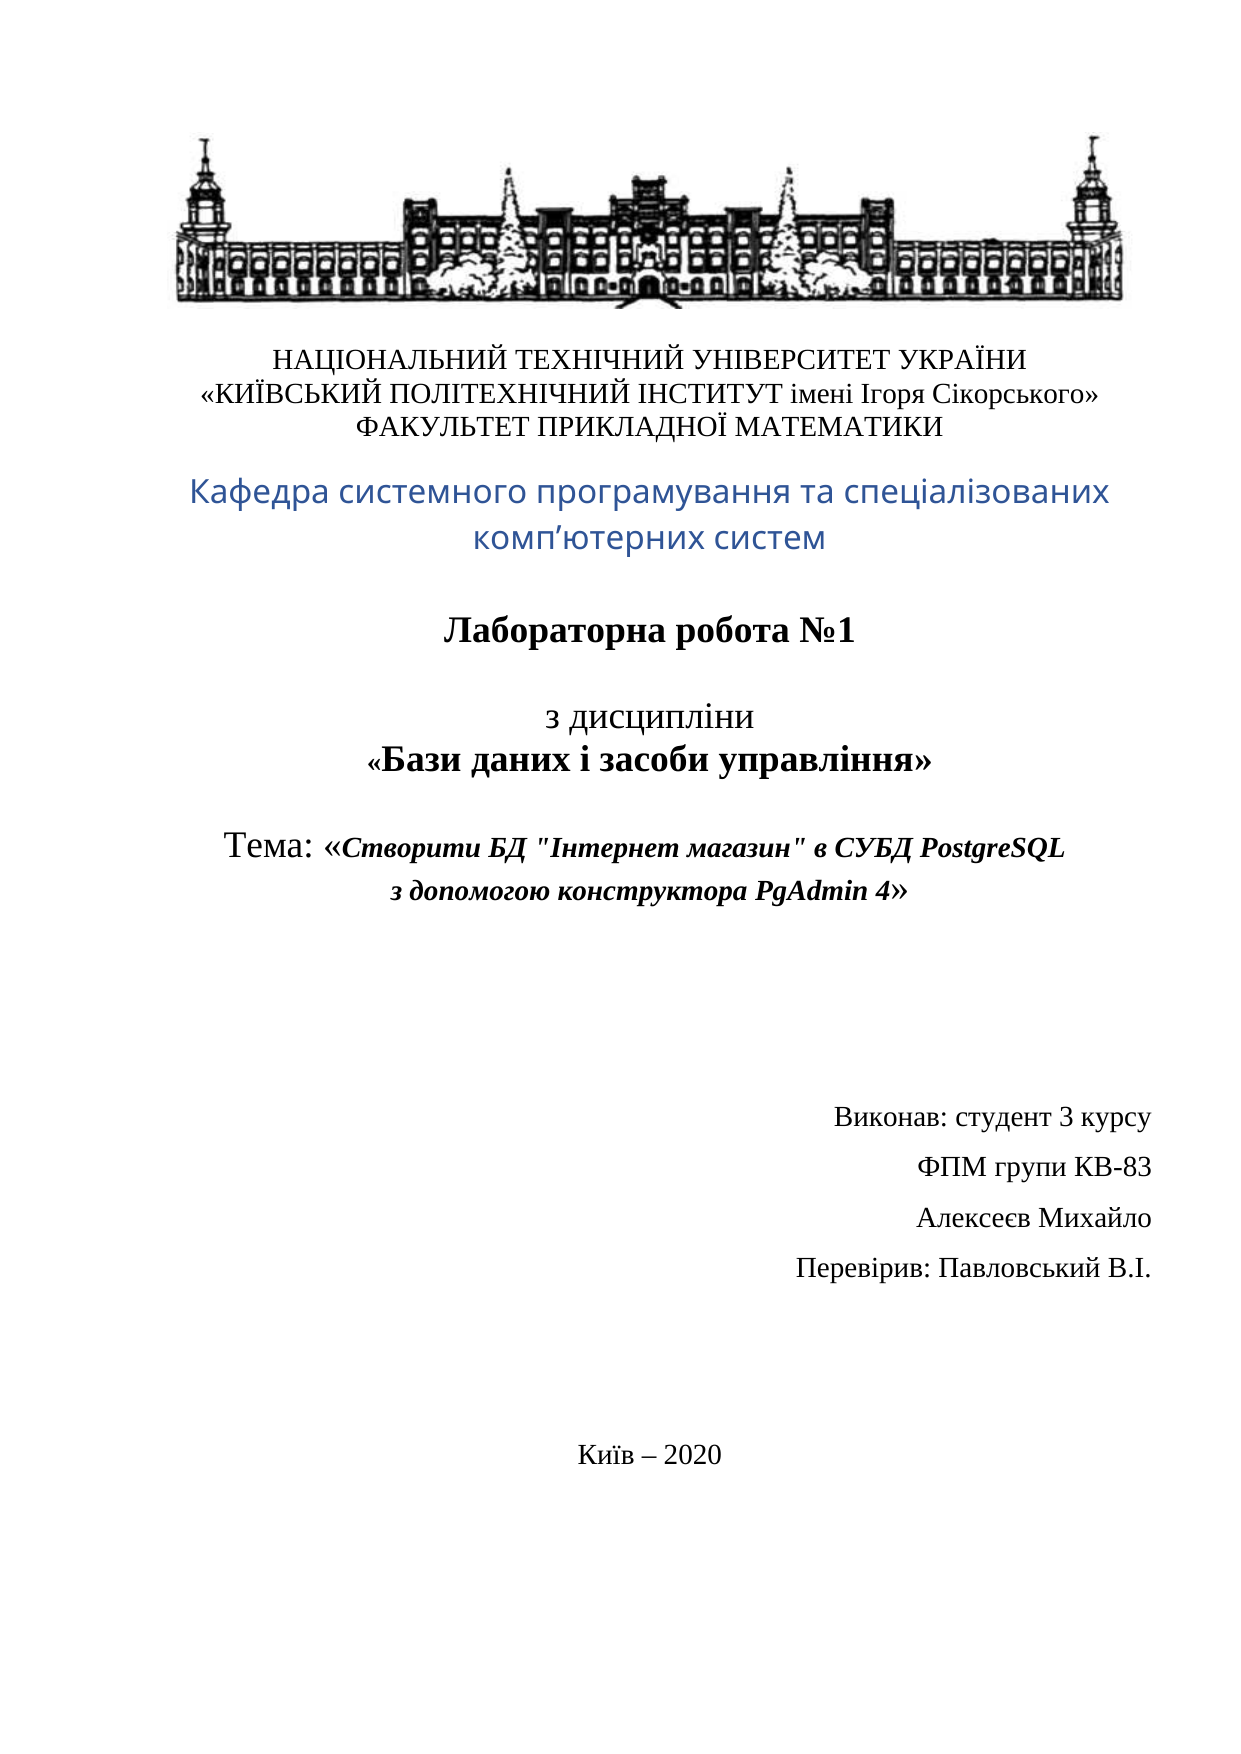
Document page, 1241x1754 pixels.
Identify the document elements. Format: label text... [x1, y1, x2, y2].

text Виконав: студент 3 курсу [148, 1099, 1152, 1133]
text ФПМ групи КВ-83 [148, 1149, 1152, 1183]
text Лабораторна робота №1 [148, 607, 1152, 650]
text НАЦІОНАЛЬНИЙ ТЕХНІЧНИЙ УНІВЕРСИТЕТ УКРАЇНИ [148, 342, 1152, 376]
text «Бази даних і засоби управління» [148, 736, 1152, 779]
text Київ – 2020 [148, 1437, 1152, 1471]
text Перевірив: Павловський В.І. [148, 1250, 1152, 1284]
subtitle Кафедра системного програмування та спеціалізованих комп’ютерних систем [148, 468, 1152, 559]
text Алексеєв Михайло [148, 1200, 1152, 1233]
picture [166, 132, 1133, 309]
text з дисципліни [148, 693, 1152, 736]
text ФАКУЛЬТЕТ ПРИКЛАДНОЇ МАТЕМАТИКИ [148, 409, 1152, 443]
text Тема: «Створити БД "Інтернет магазин" в СУБД PostgreSQL з допомогою конструктора PgAdmin 4» [148, 823, 1152, 909]
text «КИЇВСЬКИЙ ПОЛІТЕХНІЧНИЙ ІНСТИТУТ імені Ігоря Сікорського» [148, 376, 1152, 409]
